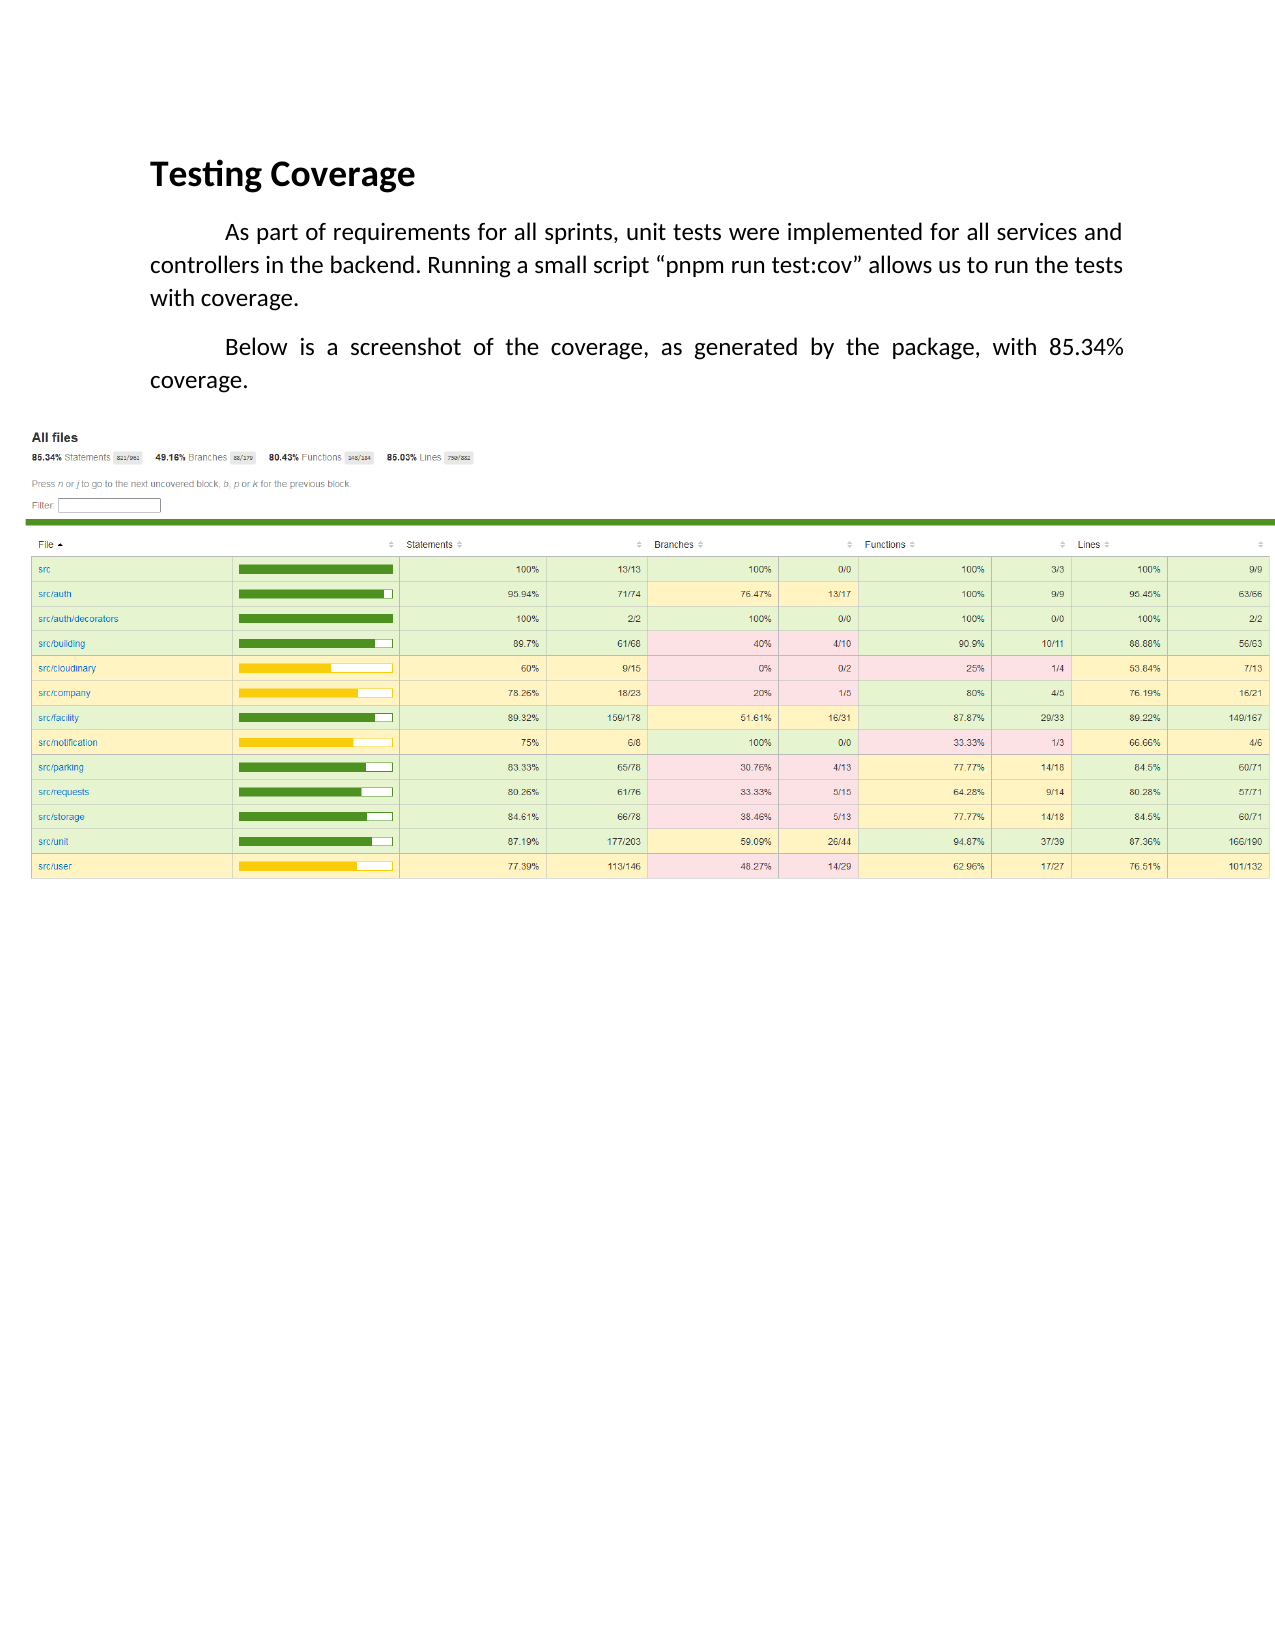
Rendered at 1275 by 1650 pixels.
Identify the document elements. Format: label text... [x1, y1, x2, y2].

picture [25, 423, 1275, 918]
text Testing Coverage [150, 150, 1125, 196]
text Below is a screenshot of the coverage, as generated by the package, with 85.34% coverage. [150, 332, 1125, 395]
text As part of requirements for all sprints, unit tests were implemented for all services and controllers in the backend. Running a small script “pnpm run test:cov” allows us to run the tests with coverage. [150, 216, 1125, 312]
